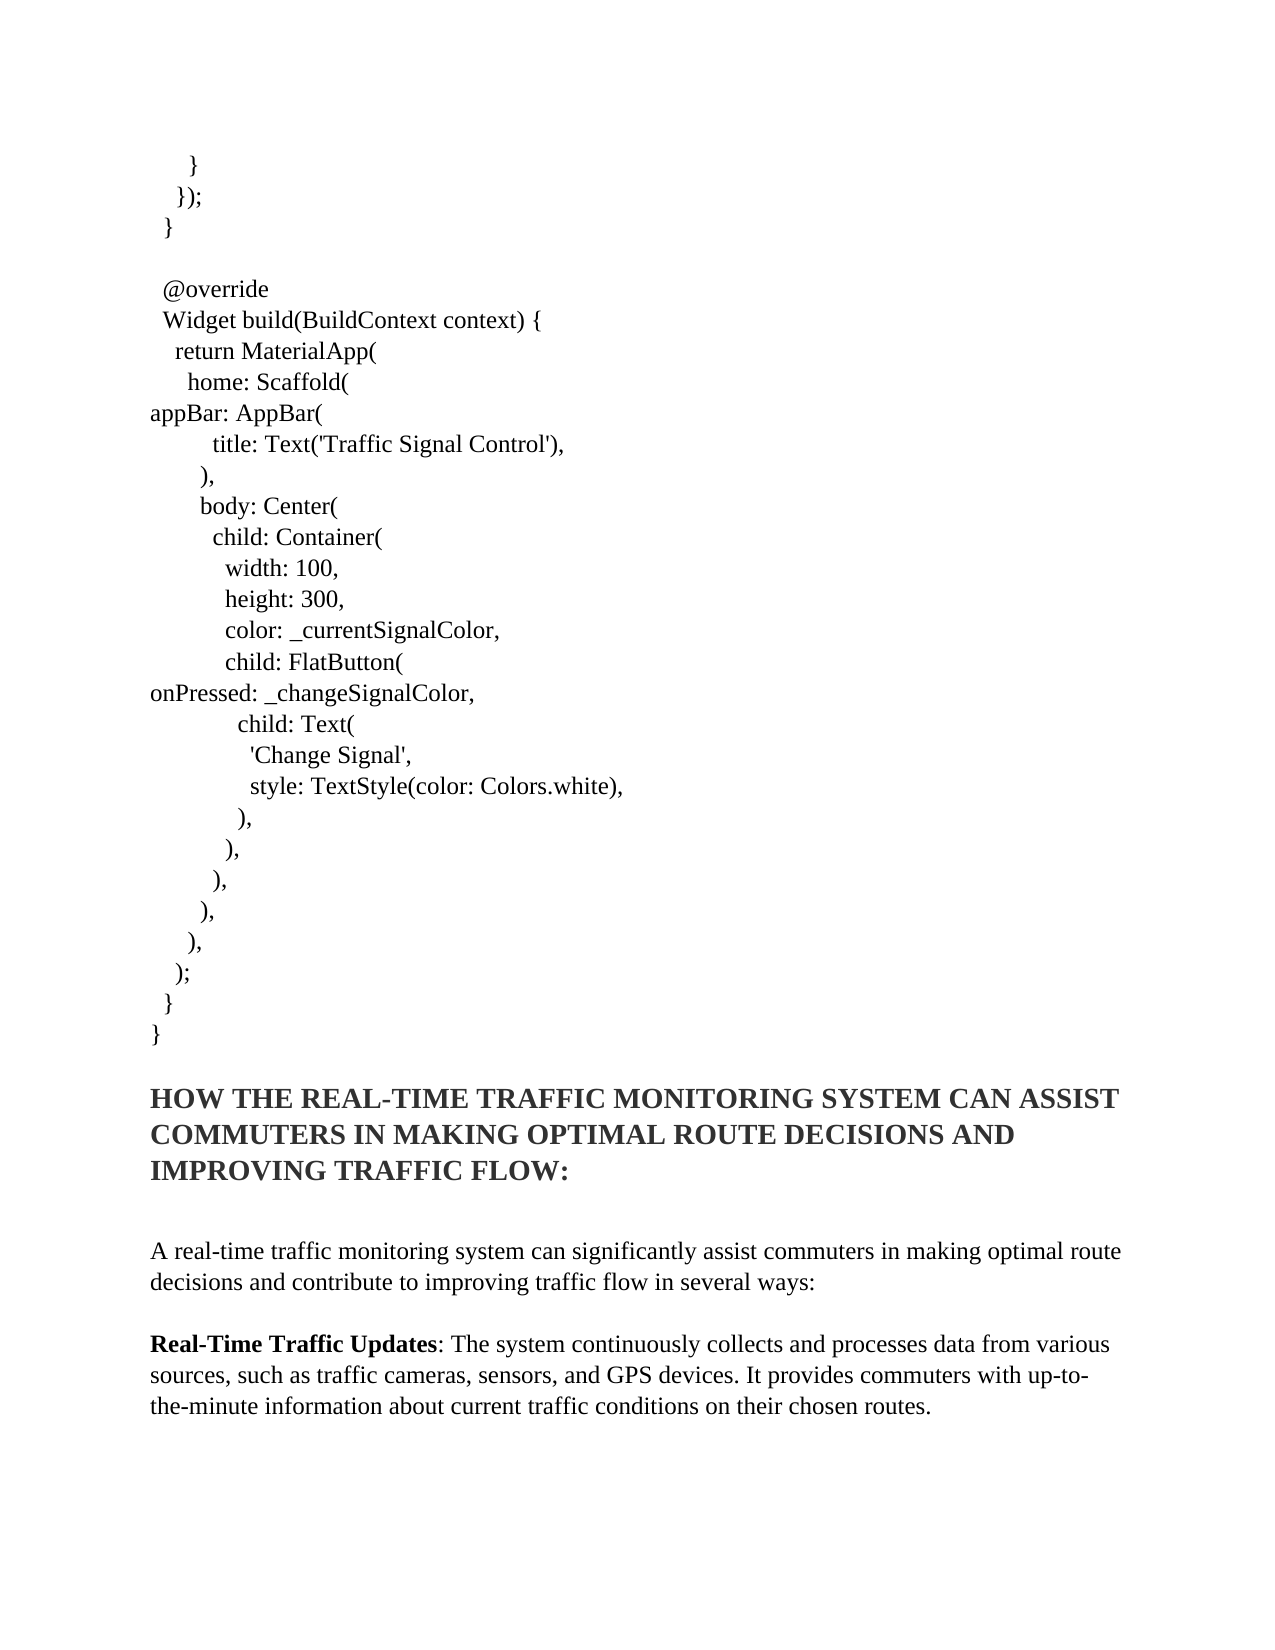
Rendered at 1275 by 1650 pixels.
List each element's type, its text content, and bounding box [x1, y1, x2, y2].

text ), [150, 895, 1125, 924]
text style: TextStyle(color: Colors.white), [150, 771, 1125, 799]
text A real-time traffic monitoring system can significantly assist commuters in making optimal route decisions and contribute to improving traffic flow in several ways: [150, 1236, 1125, 1296]
text width: 100, [150, 553, 1125, 582]
text height: 300, [150, 584, 1125, 613]
text HOW THE REAL-TIME TRAFFIC MONITORING SYSTEM CAN ASSIST COMMUTERS IN MAKING OPTIMAL ROUTE DECISIONS AND IMPROVING TRAFFIC FLOW: [150, 1081, 1125, 1187]
text home: Scaffold( [150, 367, 1125, 396]
text 'Change Signal', [150, 740, 1125, 768]
text ), [150, 833, 1125, 862]
text child: Container( [150, 522, 1125, 551]
text ), [150, 926, 1125, 955]
text child: FlatButton( [150, 647, 1125, 675]
text onPressed: _changeSignalColor, [150, 678, 1125, 706]
text ), [150, 460, 1125, 489]
text } [150, 1019, 1125, 1048]
text Real-Time Traffic Updates: The system continuously collects and processes data from various sources, such as traffic cameras, sensors, and GPS devices. It provides commuters with up-to-the-minute information about current traffic conditions on their chosen routes. [150, 1329, 1125, 1420]
text return MaterialApp( [150, 336, 1125, 365]
text title: Text('Traffic Signal Control'), [150, 429, 1125, 458]
text appBar: AppBar( [150, 398, 1125, 427]
text @override [150, 274, 1125, 303]
text } [150, 988, 1125, 1017]
text }); [150, 181, 1125, 210]
text } [150, 150, 1125, 179]
text body: Center( [150, 491, 1125, 520]
text ); [150, 957, 1125, 986]
text ), [150, 864, 1125, 893]
text } [150, 212, 1125, 241]
text ), [150, 802, 1125, 831]
text Widget build(BuildContext context) { [150, 305, 1125, 334]
text color: _currentSignalColor, [150, 616, 1125, 644]
text child: Text( [150, 709, 1125, 737]
